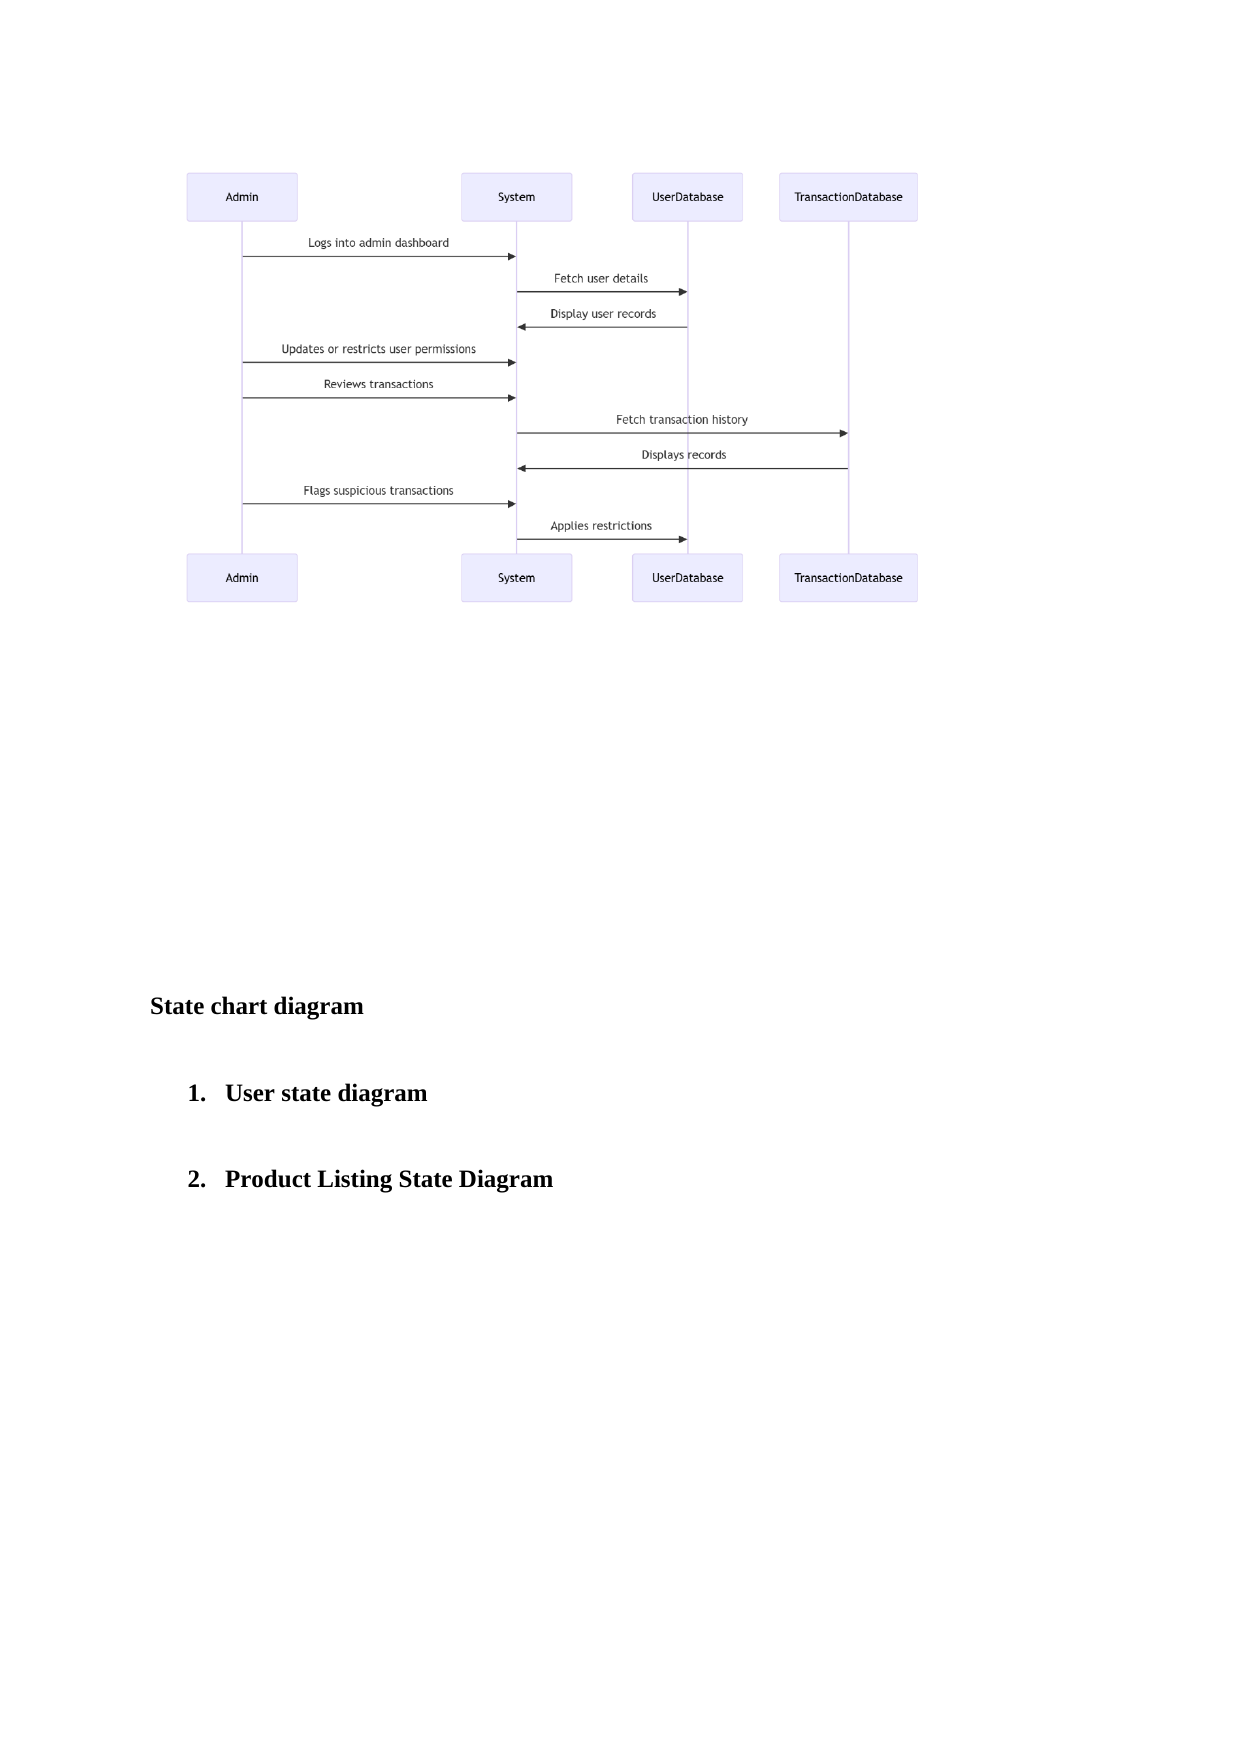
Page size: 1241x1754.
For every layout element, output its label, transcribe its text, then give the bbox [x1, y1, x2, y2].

text State chart diagram [150, 991, 1101, 1020]
list User state diagram [187, 1078, 1101, 1106]
picture [150, 150, 954, 633]
list Product Listing State Diagram [187, 1164, 1101, 1193]
